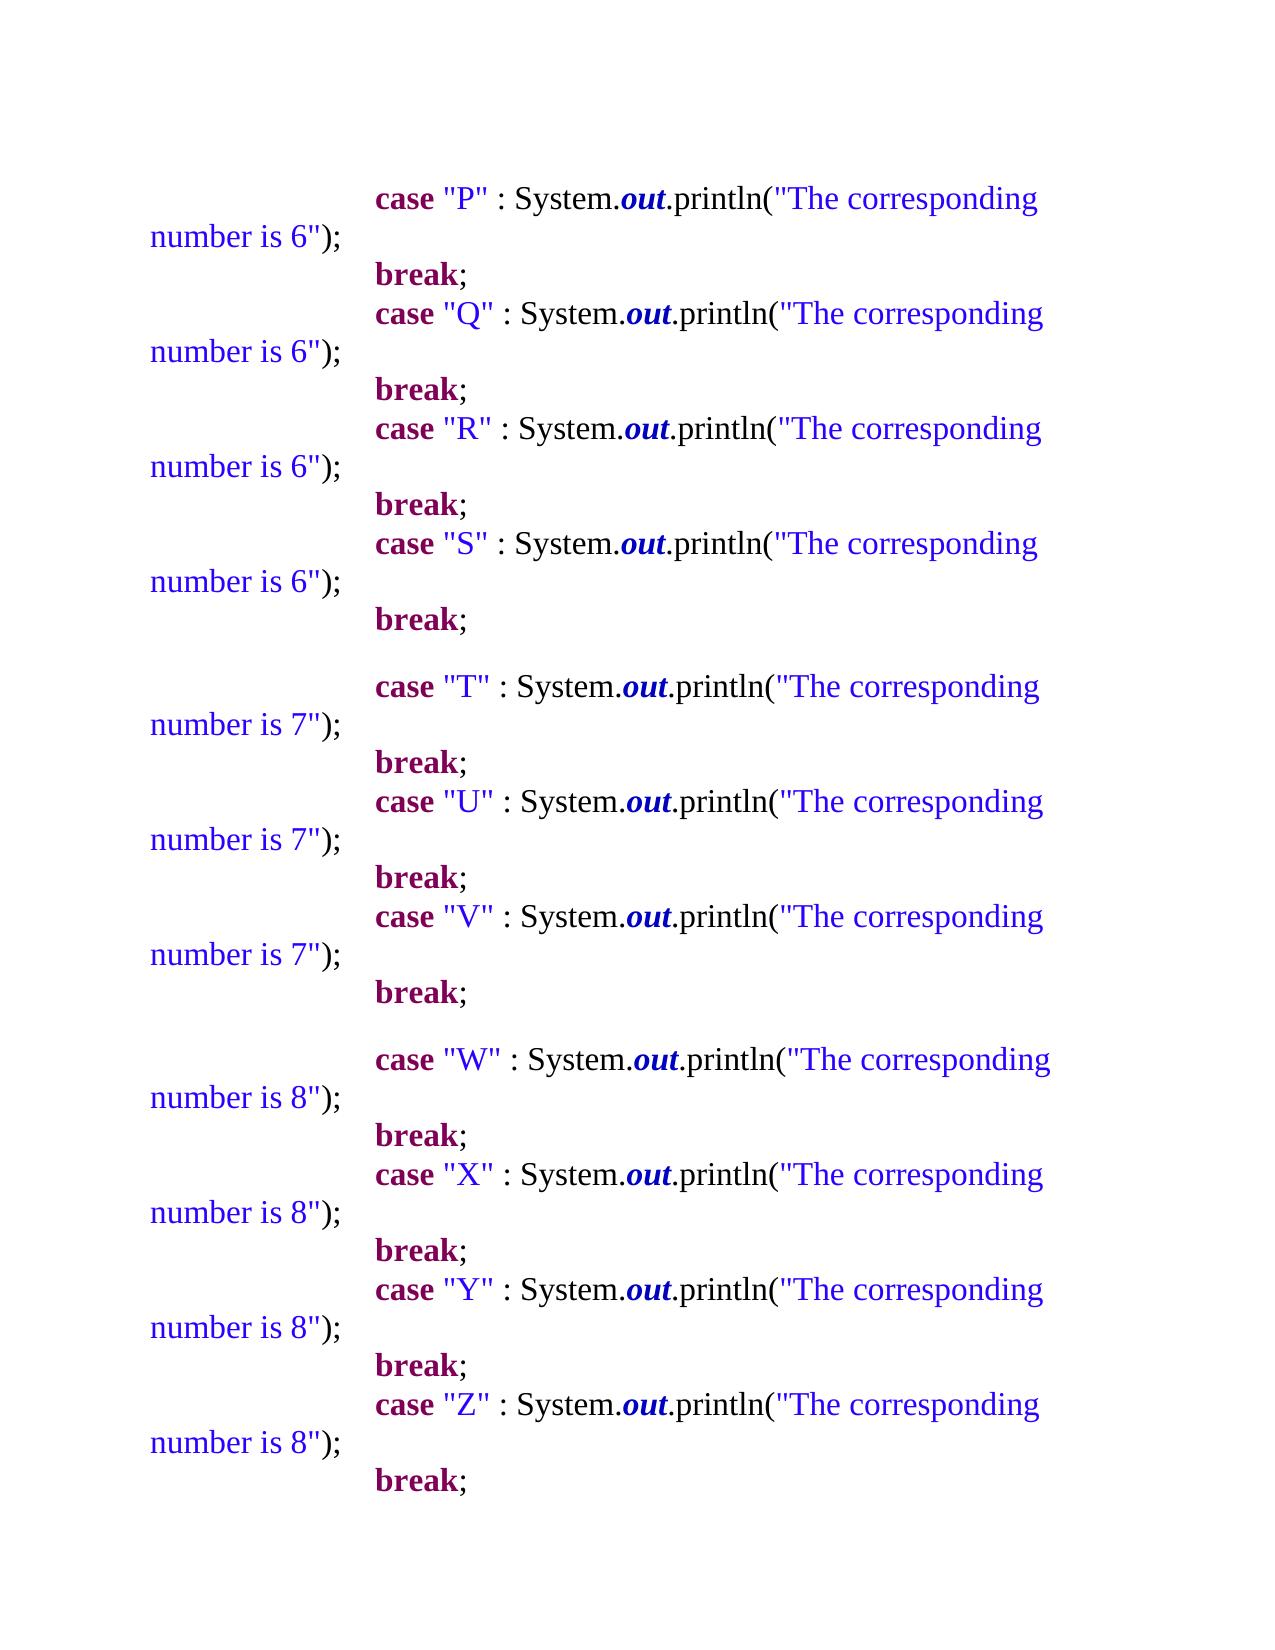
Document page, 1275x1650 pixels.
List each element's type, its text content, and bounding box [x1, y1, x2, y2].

text break; [150, 255, 1125, 293]
text break; [150, 485, 1125, 523]
text break; [150, 370, 1125, 408]
text case "P" : System.out.println("The corresponding number is 6"); [150, 178, 1125, 255]
text break; [150, 743, 1125, 781]
text case "W" : System.out.println("The corresponding number is 8"); [150, 1039, 1125, 1116]
text case "U" : System.out.println("The corresponding number is 7"); [150, 781, 1125, 858]
text case "Y" : System.out.println("The corresponding number is 8"); [150, 1269, 1125, 1346]
text break; [150, 973, 1125, 1011]
text break; [150, 1461, 1125, 1499]
text case "T" : System.out.println("The corresponding number is 7"); [150, 666, 1125, 743]
text break; [150, 1346, 1125, 1384]
text break; [150, 1116, 1125, 1154]
text case "R" : System.out.println("The corresponding number is 6"); [150, 408, 1125, 485]
text break; [150, 1231, 1125, 1269]
text break; [150, 858, 1125, 896]
text case "Q" : System.out.println("The corresponding number is 6"); [150, 293, 1125, 370]
text case "V" : System.out.println("The corresponding number is 7"); [150, 896, 1125, 973]
text case "S" : System.out.println("The corresponding number is 6"); [150, 523, 1125, 600]
text case "Z" : System.out.println("The corresponding number is 8"); [150, 1384, 1125, 1461]
text case "X" : System.out.println("The corresponding number is 8"); [150, 1154, 1125, 1231]
text break; [150, 600, 1125, 638]
